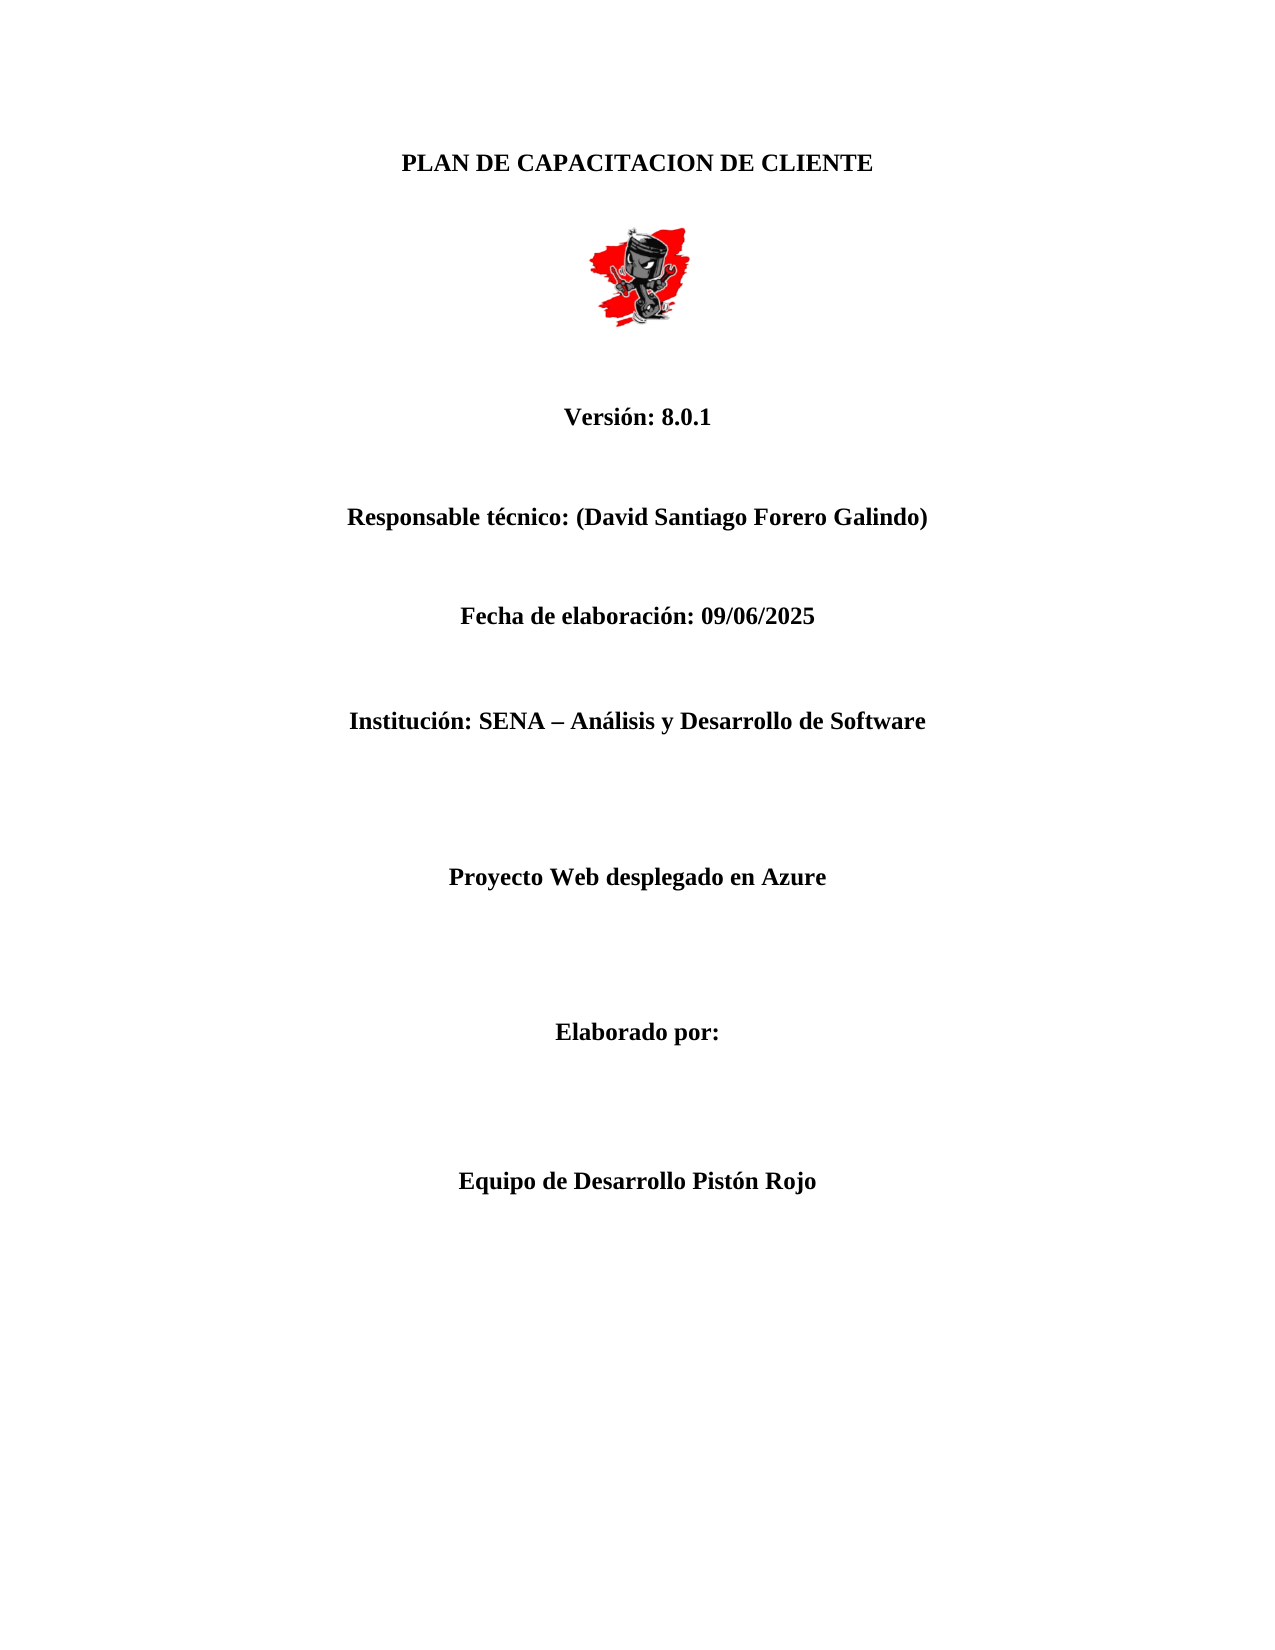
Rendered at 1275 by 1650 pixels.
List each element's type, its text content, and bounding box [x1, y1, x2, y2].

text Fecha de elaboración: 09/06/2025 [177, 601, 1098, 630]
text Proyecto Web desplegado en Azure [177, 862, 1098, 890]
picture [575, 214, 700, 335]
text Elaborado por: [177, 1017, 1098, 1046]
text Responsable técnico: (David Santiago Forero Galindo) [177, 502, 1098, 530]
text Equipo de Desarrollo Pistón Rojo [177, 1166, 1098, 1195]
text Institución: SENA – Análisis y Desarrollo de Software [177, 706, 1098, 735]
text Versión: 8.0.1 [177, 402, 1098, 431]
text PLAN DE CAPACITACION DE CLIENTE [177, 148, 1098, 176]
